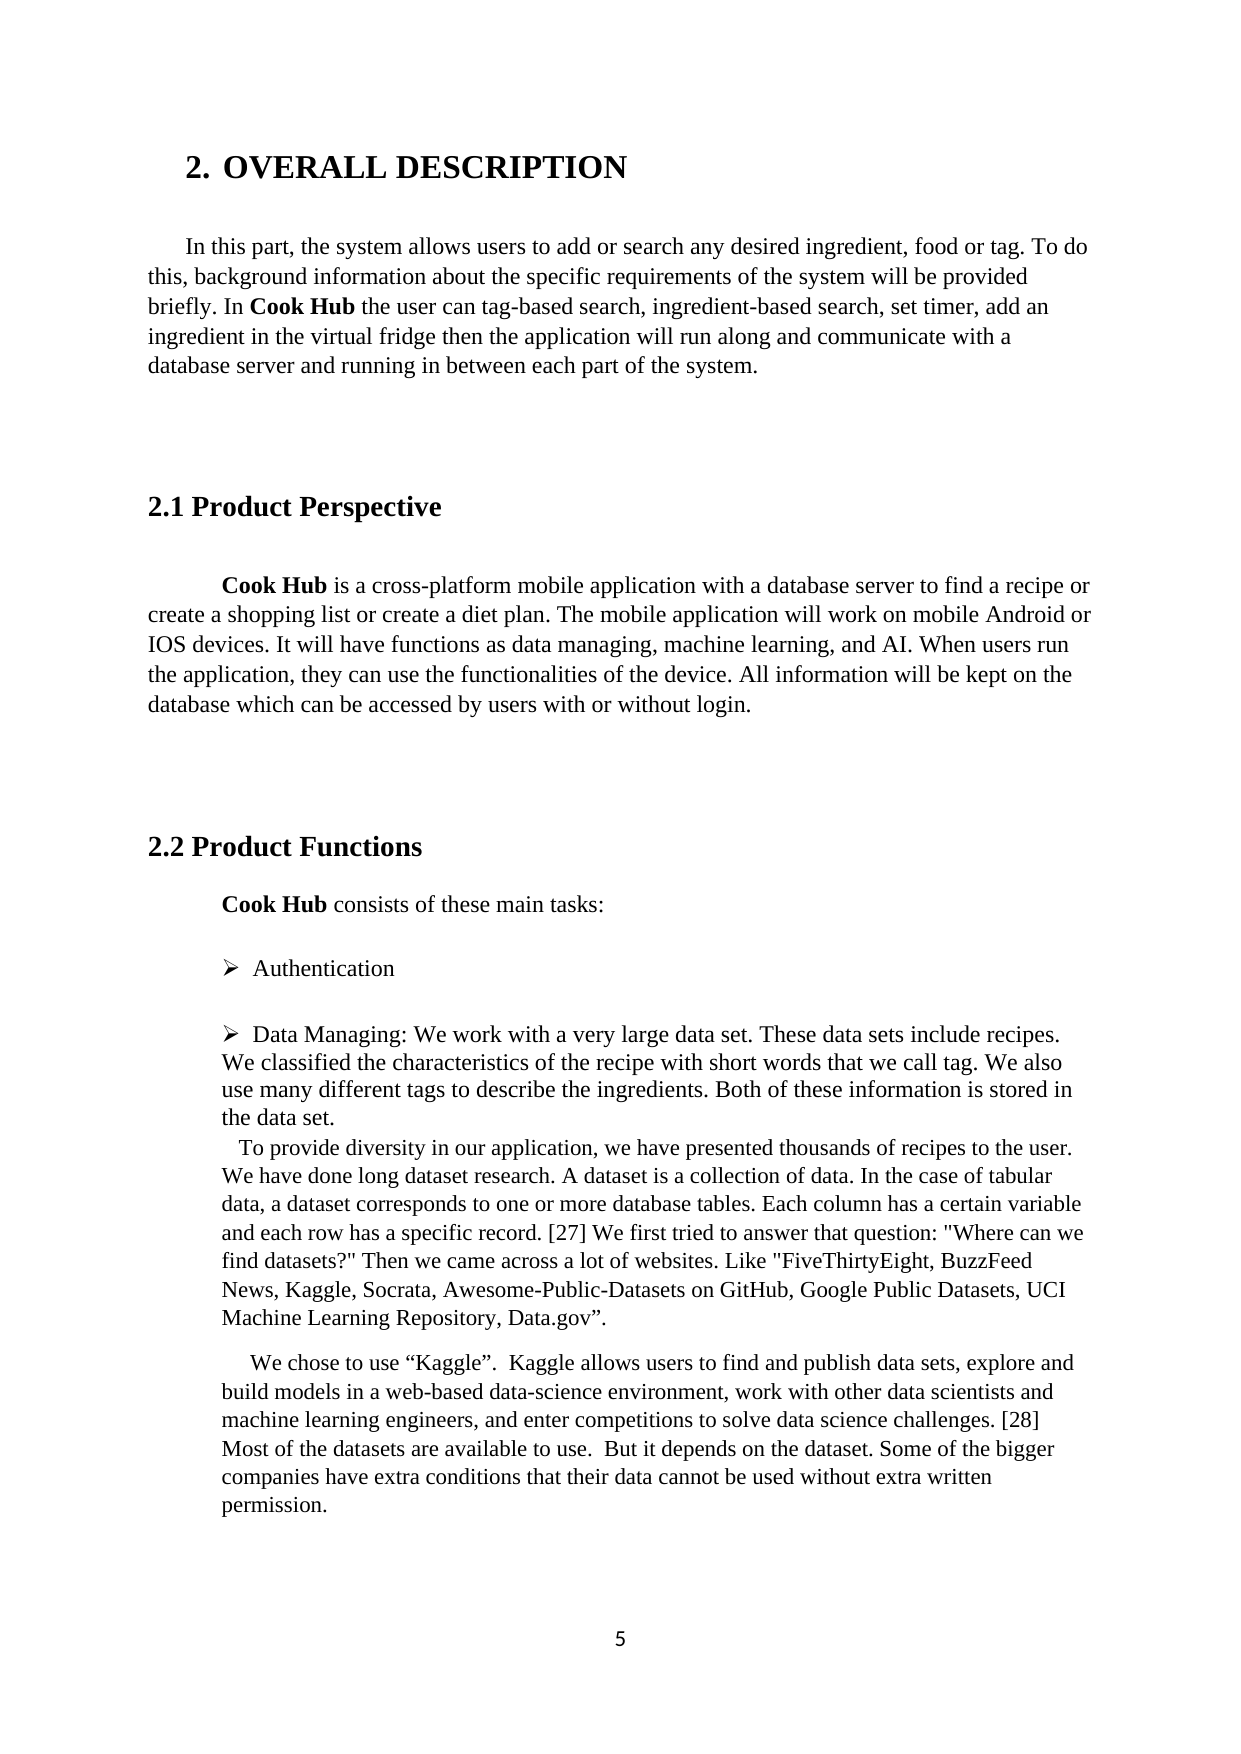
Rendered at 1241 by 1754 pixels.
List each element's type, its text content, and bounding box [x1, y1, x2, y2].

text In this part, the system allows users to add or search any desired ingredient, food or tag. To do this, background information about the specific requirements of the system will be provided briefly. In Cook Hub the user can tag-based search, ingredient-based search, set timer, add an ingredient in the virtual fridge then the application will run along and communicate with a database server and running in between each part of the system. [148, 232, 1093, 379]
text Authentication [148, 954, 1093, 981]
text Data Managing: We work with a very large data set. These data sets include recipes. We classified the characteristics of the recipe with short words that we call tag. We also use many different tags to describe the ingredients. Both of these information is stored in the data set. [221, 1020, 1093, 1131]
list OVERALL DESCRIPTION [185, 148, 1093, 186]
text To provide diversity in our application, we have presented thousands of recipes to the user. We have done long dataset research. A dataset is a collection of data. In the case of tabular data, a dataset corresponds to one or more database tables. Each column has a certain variable and each row has a specific record. [27] We first tried to answer that question: "Where can we find datasets?" Then we came across a lot of websites. Like "FiveThirtyEight, BuzzFeed News, Kaggle, Socrata, Awesome-Public-Datasets on GitHub, Google Public Datasets, UCI Machine Learning Repository, Data.gov”. [221, 1134, 1093, 1331]
text Cook Hub consists of these main tasks: [148, 890, 1093, 918]
text Cook Hub is a cross-platform mobile application with a database server to find a recipe or create a shopping list or create a diet plan. The mobile application will work on mobile Android or IOS devices. It will have functions as data managing, machine learning, and AI. When users run the application, they can use the functionalities of the device. All information will be kept on the database which can be accessed by users with or without login. [148, 571, 1093, 717]
text We chose to use “Kaggle”. Kaggle allows users to find and publish data sets, explore and build models in a web-based data-science environment, work with other data scientists and machine learning engineers, and enter competitions to solve data science challenges. [28] Most of the datasets are available to use. But it depends on the dataset. Some of the bigger companies have extra conditions that their data cannot be used without extra written permission. [221, 1349, 1093, 1518]
text 2.2 Product Functions [148, 829, 1093, 863]
text 2.1 Product Perspective [148, 489, 1093, 522]
